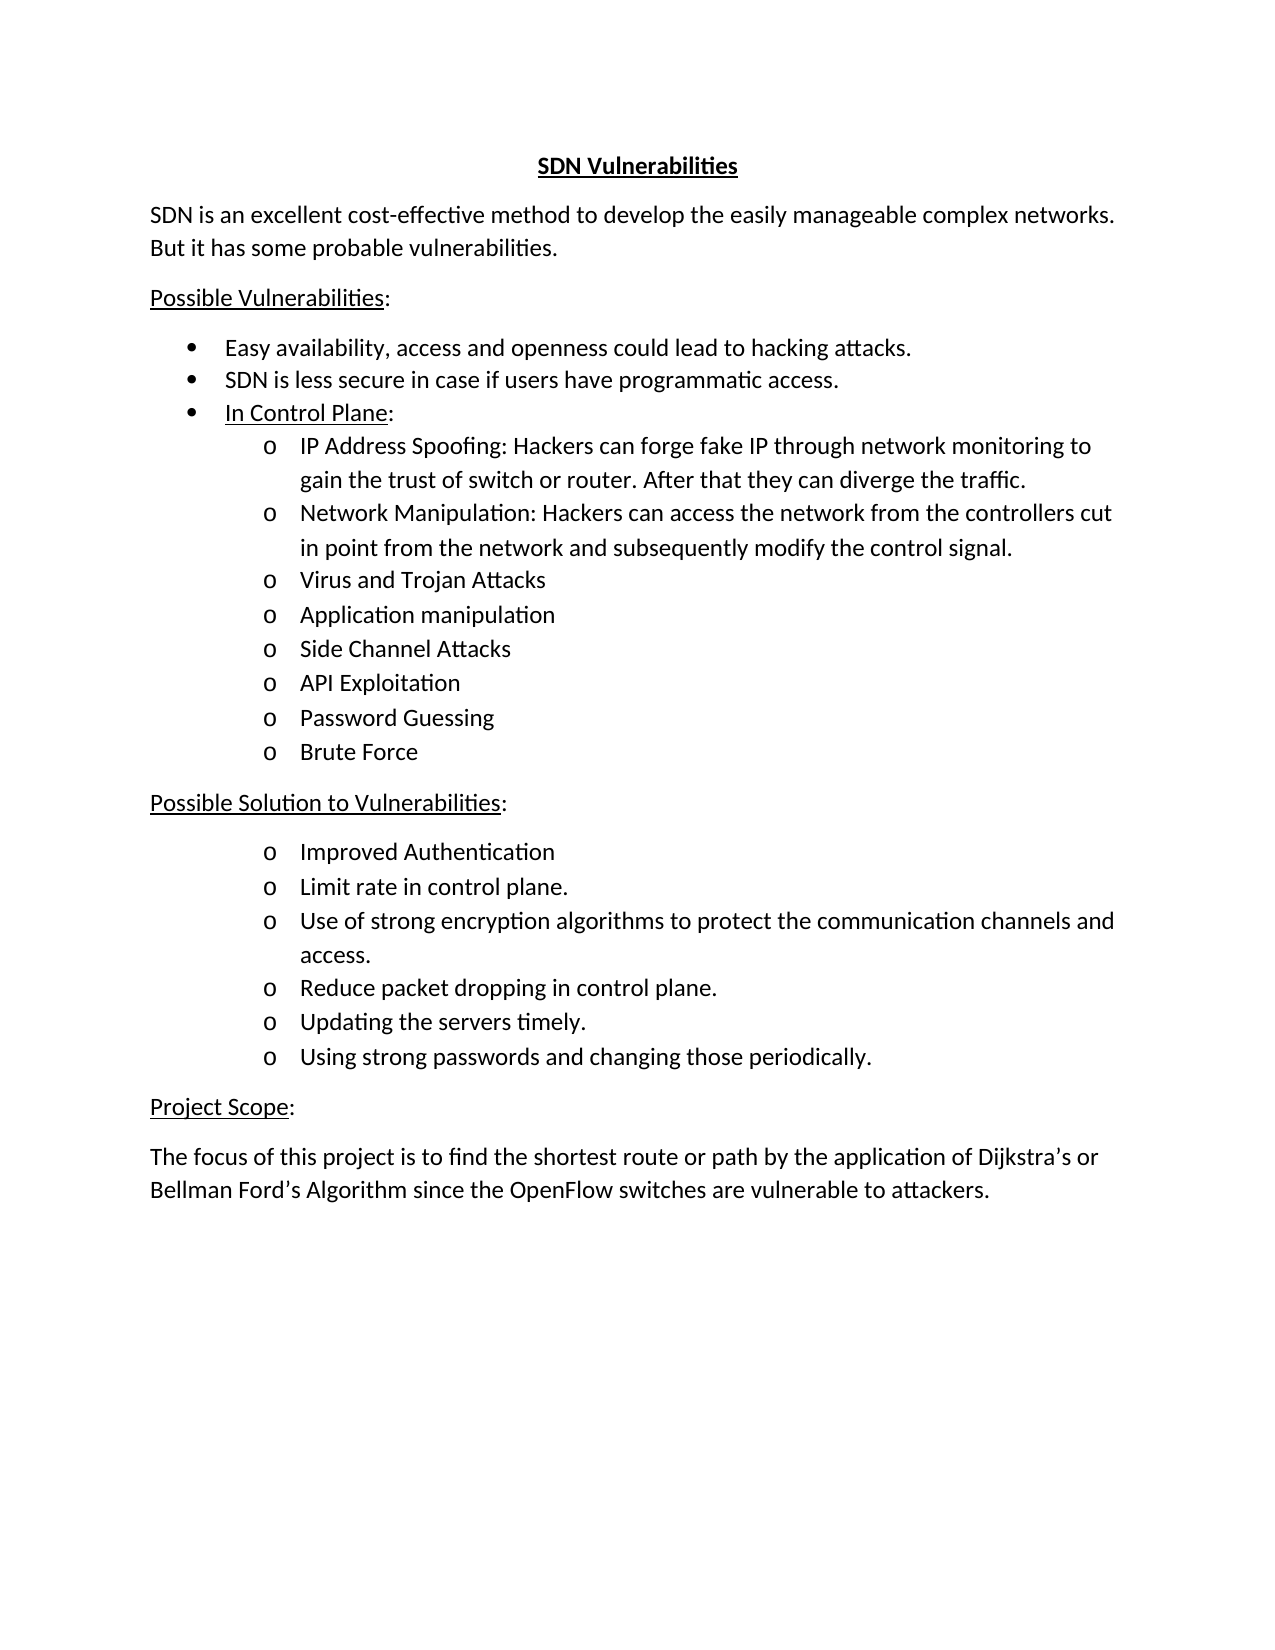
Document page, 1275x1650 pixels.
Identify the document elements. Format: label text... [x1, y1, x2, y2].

list Improved Authentication [262, 836, 1125, 868]
list Reduce packet dropping in control plane. [262, 972, 1125, 1004]
list IP Address Spoofing: Hackers can forge fake IP through network monitoring to gain the trust of switch or router. After that they can diverge the traffic. [262, 430, 1125, 495]
list Brute Force [262, 736, 1125, 768]
list Using strong passwords and changing those periodically. [262, 1041, 1125, 1072]
list Limit rate in control plane. [262, 871, 1125, 902]
list API Exploitation [262, 667, 1125, 699]
list Virus and Trojan Attacks [262, 564, 1125, 596]
list Easy availability, access and openness could lead to hacking attacks. [187, 332, 1125, 362]
text SDN Vulnerabilities [150, 150, 1125, 181]
text SDN is an excellent cost-effective method to develop the easily manageable complex networks. But it has some probable vulnerabilities. [150, 199, 1125, 263]
list Use of strong encryption algorithms to protect the communication channels and access. [262, 905, 1125, 970]
list Network Manipulation: Hackers can access the network from the controllers cut in point from the network and subsequently modify the control signal. [262, 497, 1125, 562]
list SDN is less secure in case if users have programmatic access. [187, 364, 1125, 395]
text Possible Vulnerabilities: [150, 282, 1125, 313]
list Application manipulation [262, 599, 1125, 631]
text Possible Solution to Vulnerabilities: [150, 787, 1125, 817]
list Side Channel Attacks [262, 633, 1125, 665]
list Password Guessing [262, 702, 1125, 733]
text The focus of this project is to find the shortest route or path by the application of Dijkstra’s or Bellman Ford’s Algorithm since the OpenFlow switches are vulnerable to attackers. [150, 1141, 1125, 1204]
text Project Scope: [150, 1092, 1125, 1122]
list In Control Plane: [187, 397, 1125, 428]
list Updating the servers timely. [262, 1006, 1125, 1038]
